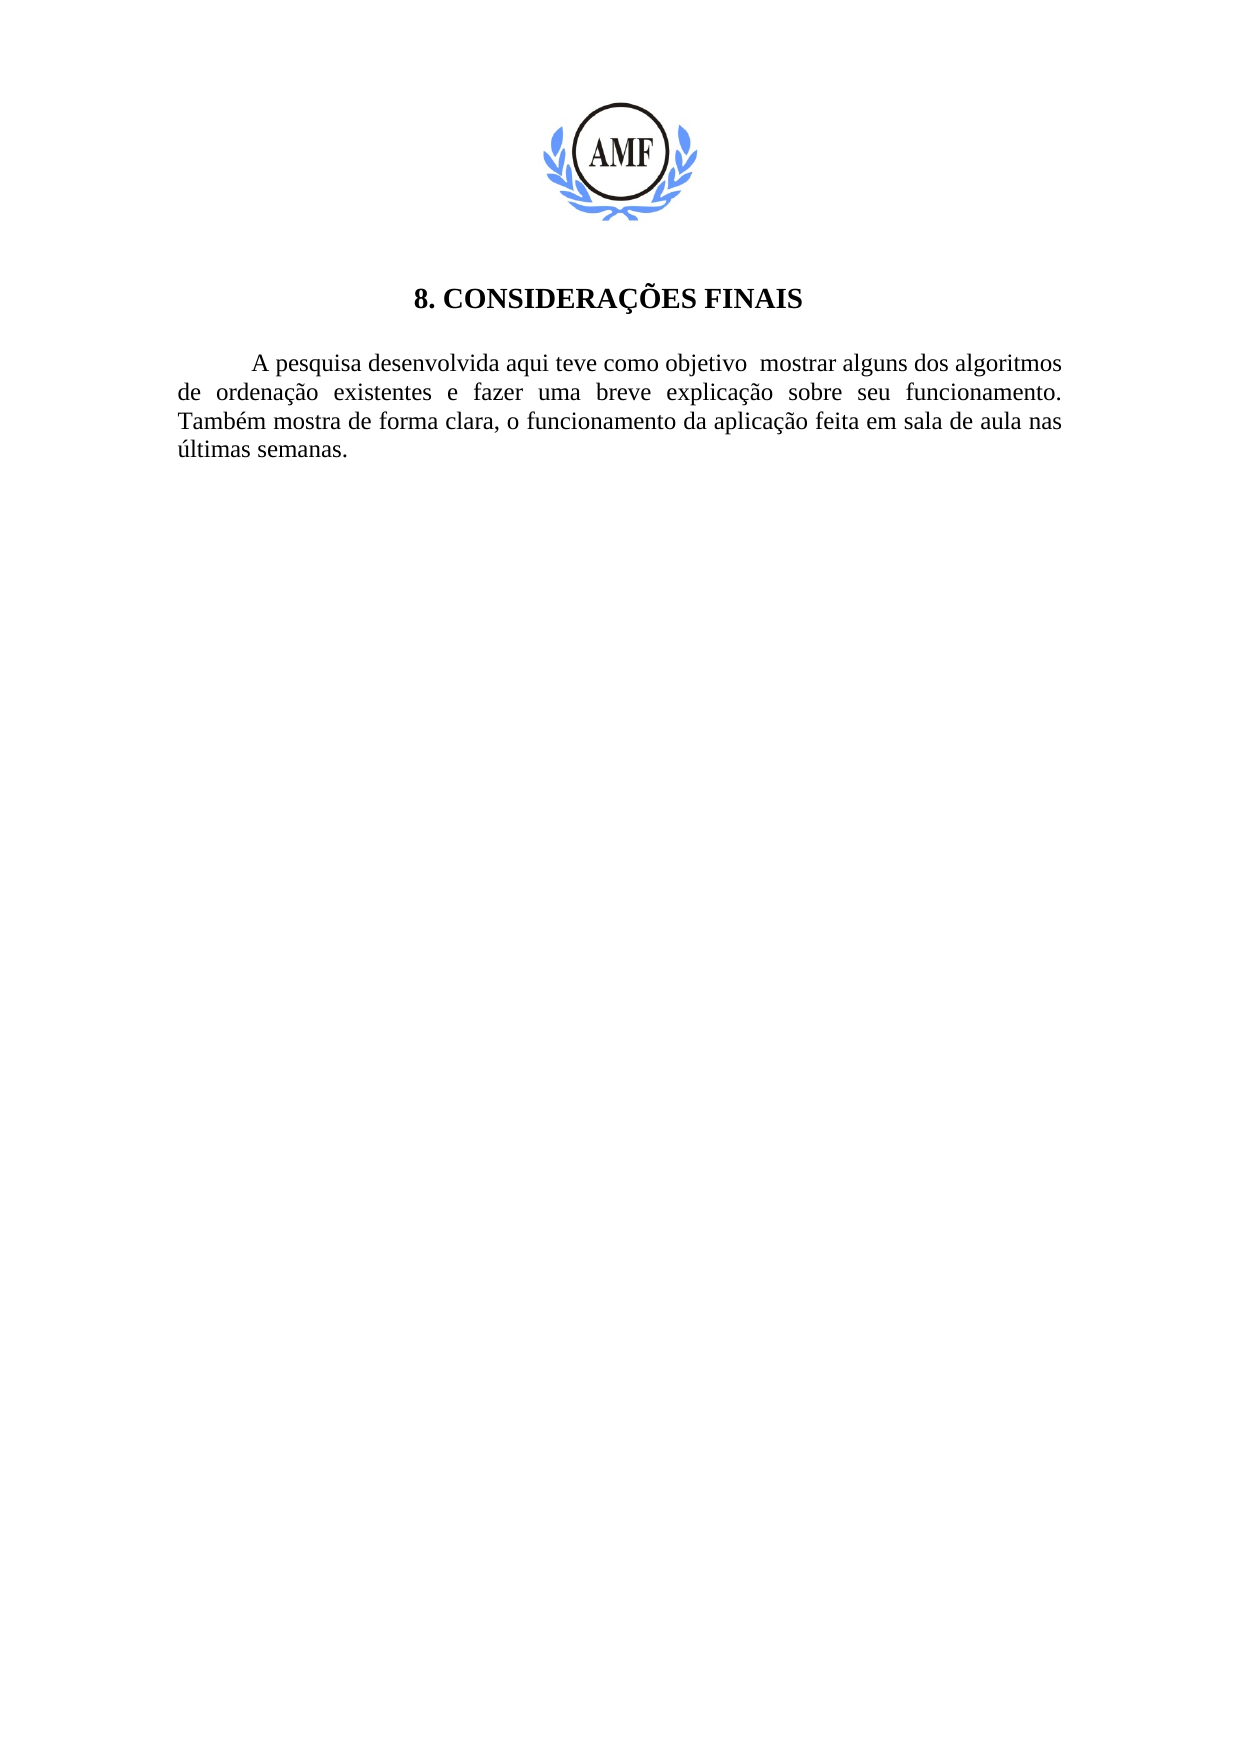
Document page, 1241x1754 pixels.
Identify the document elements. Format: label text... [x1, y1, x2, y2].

text A pesquisa desenvolvida aqui teve como objetivo mostrar alguns dos algoritmos de ordenação existentes e fazer uma breve explicação sobre seu funcionamento. Também mostra de forma clara, o funcionamento da aplicação feita em sala de aula nas últimas semanas. [177, 348, 1063, 463]
picture [504, 75, 736, 249]
list 8. CONSIDERAÇÕES FINAIS [413, 281, 1063, 315]
